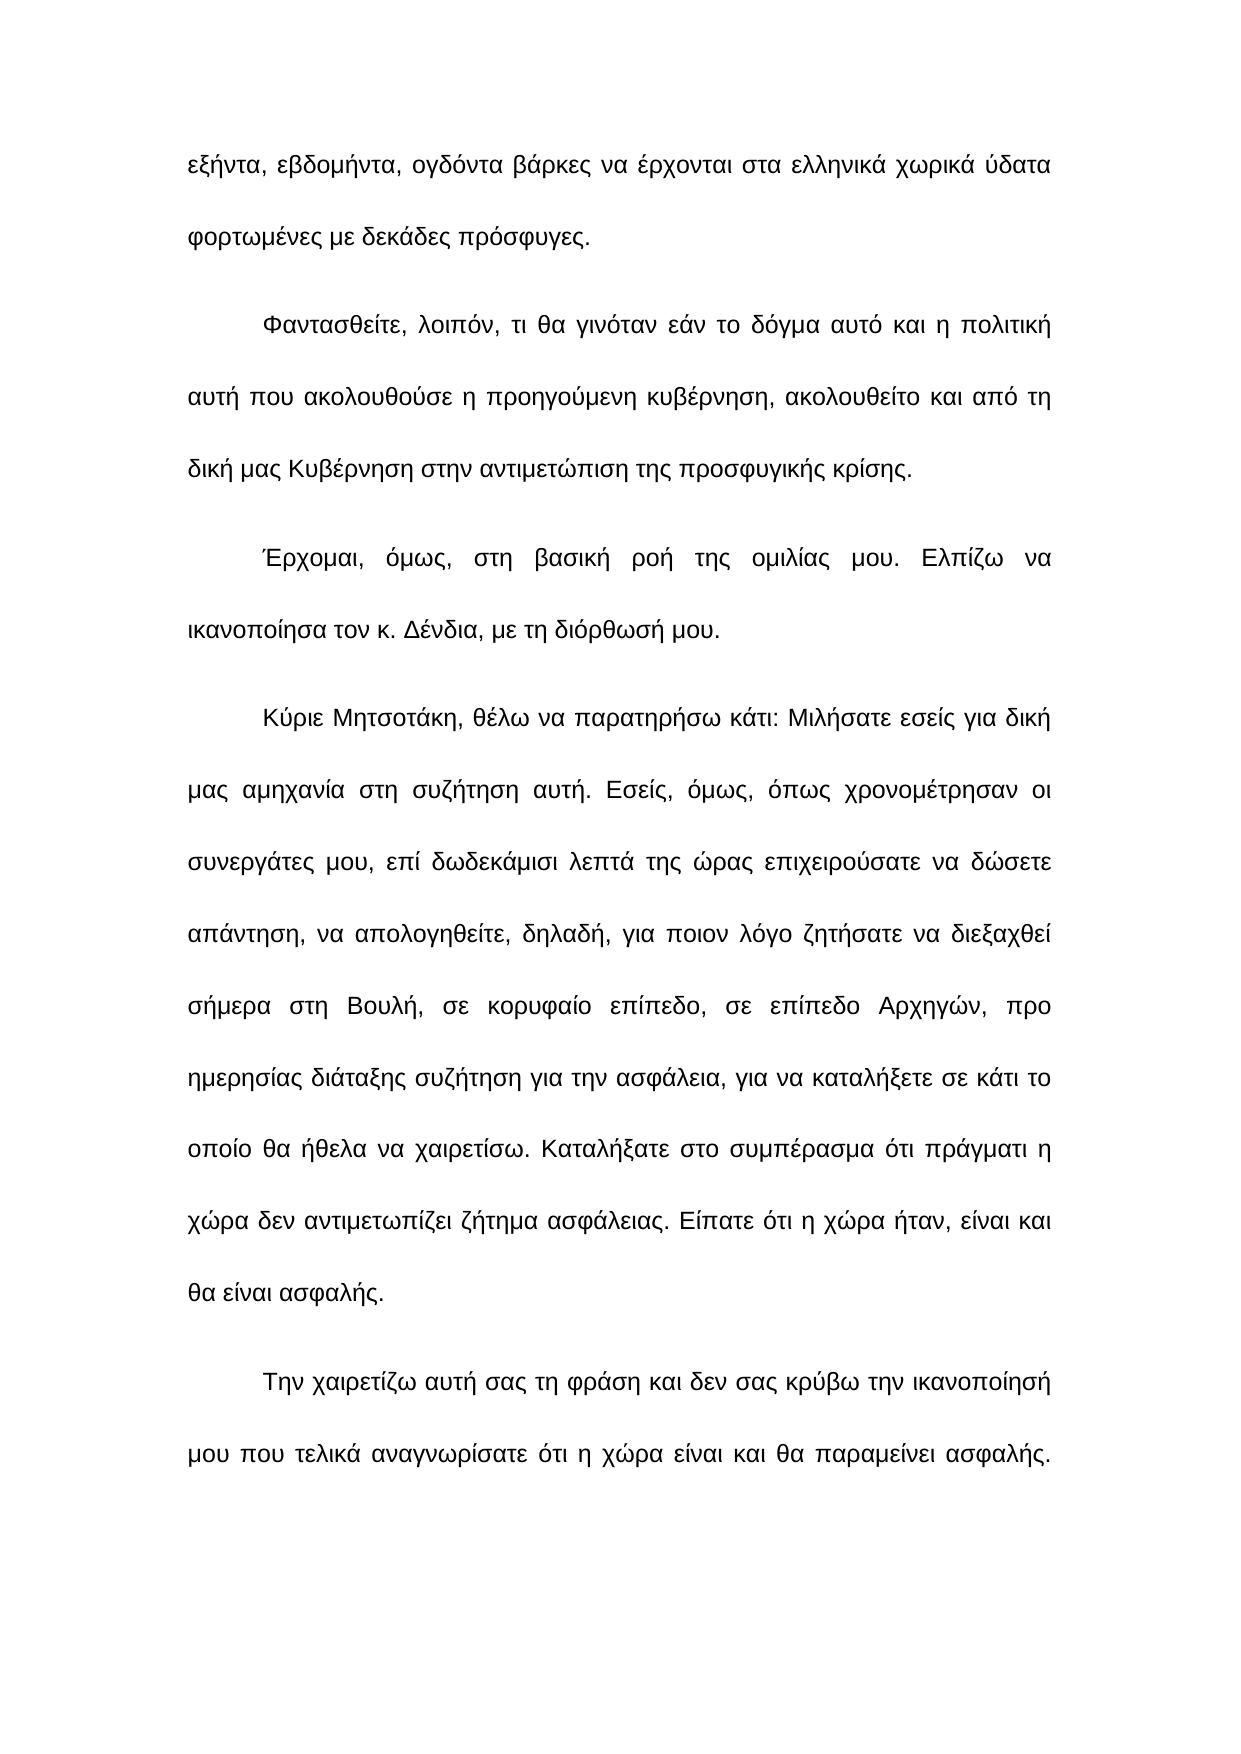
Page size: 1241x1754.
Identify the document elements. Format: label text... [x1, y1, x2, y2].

text Έρχομαι, όμως, στη βασική ροή της ομιλίας μου. Ελπίζω να ικανοποίησα τον κ. Δένδια, με τη διόρθωσή μου. [187, 543, 1053, 643]
text Κύριε Μητσοτάκη, θέλω να παρατηρήσω κάτι: Μιλήσατε εσείς για δική μας αμηχανία στη συζήτηση αυτή. Εσείς, όμως, όπως χρονομέτρησαν οι συνεργάτες μου, επί δωδεκάμισι λεπτά της ώρας επιχειρούσατε να δώσετε απάντηση, να απολογηθείτε, δηλαδή, για ποιον λόγο ζητήσατε να διεξαχθεί σήμερα στη Βουλή, σε κορυφαίο επίπεδο, σε επίπεδο Αρχηγών, προ ημερησίας διάταξης συζήτηση για την ασφάλεια, για να καταλήξετε σε κάτι το οποίο θα ήθελα να χαιρετίσω. Καταλήξατε στο συμπέρασμα ότι πράγματι η χώρα δεν αντιμετωπίζει ζήτημα ασφάλειας. Είπατε ότι η χώρα ήταν, είναι και θα είναι ασφαλής. [187, 703, 1053, 1307]
text Φαντασθείτε, λοιπόν, τι θα γινόταν εάν το δόγμα αυτό και η πολιτική αυτή που ακολουθούσε η προηγούμενη κυβέρνηση, ακολουθείτο και από τη δική μας Κυβέρνηση στην αντιμετώπιση της προσφυγικής κρίσης. [187, 310, 1053, 483]
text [187, 150, 1053, 251]
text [187, 1367, 1053, 1467]
